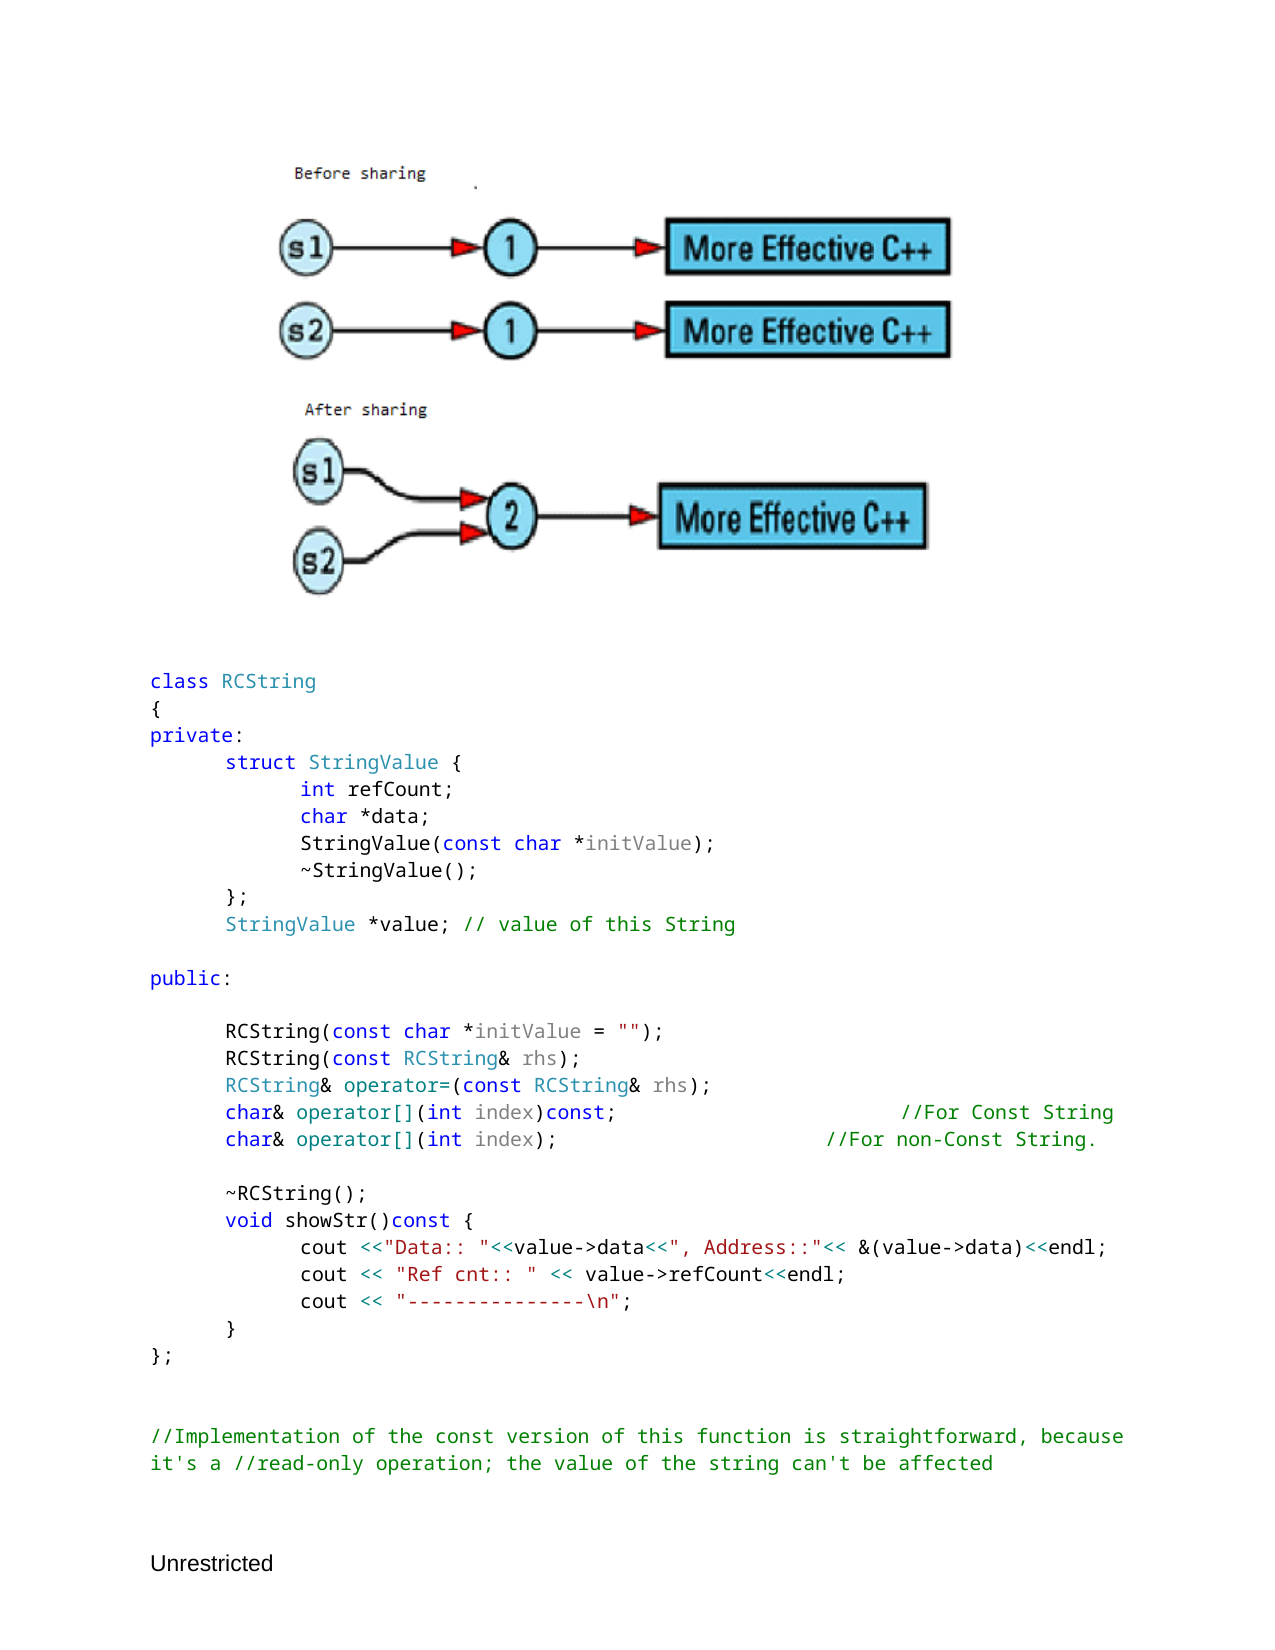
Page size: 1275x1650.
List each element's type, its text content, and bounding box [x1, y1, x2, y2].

text public: [150, 964, 1125, 991]
text cout <<"Data:: "<<value->data<<", Address::"<< &(value->data)<<endl; [150, 1233, 1125, 1261]
text ~RCString(); [150, 1179, 1125, 1207]
text char& operator[](int index); //For non-Const String. [150, 1126, 1125, 1153]
text class RCString [150, 667, 1125, 694]
picture [265, 150, 980, 616]
text StringValue *value; // value of this String [150, 910, 1125, 937]
text cout << "Ref cnt:: " << value->refCount<<endl; [150, 1261, 1125, 1287]
text } [150, 1314, 1125, 1341]
text struct StringValue { [150, 748, 1125, 775]
text //Implementation of the const version of this function is straightforward, because it's a //read-only operation; the value of the string can't be affected [150, 1422, 1125, 1476]
text RCString(const RCString& rhs); [150, 1045, 1125, 1072]
text { [150, 694, 1125, 721]
text RCString& operator=(const RCString& rhs); [150, 1072, 1125, 1099]
text cout << "---------------\n"; [150, 1287, 1125, 1314]
text int refCount; [150, 775, 1125, 802]
text }; [150, 883, 1125, 910]
text char *data; [150, 802, 1125, 829]
text StringValue(const char *initValue); [150, 829, 1125, 856]
text ~StringValue(); [150, 856, 1125, 883]
text RCString(const char *initValue = ""); [150, 1018, 1125, 1045]
text }; [150, 1341, 1125, 1368]
text char& operator[](int index)const; //For Const String [150, 1099, 1125, 1126]
text void showStr()const { [150, 1207, 1125, 1233]
text private: [150, 721, 1125, 748]
